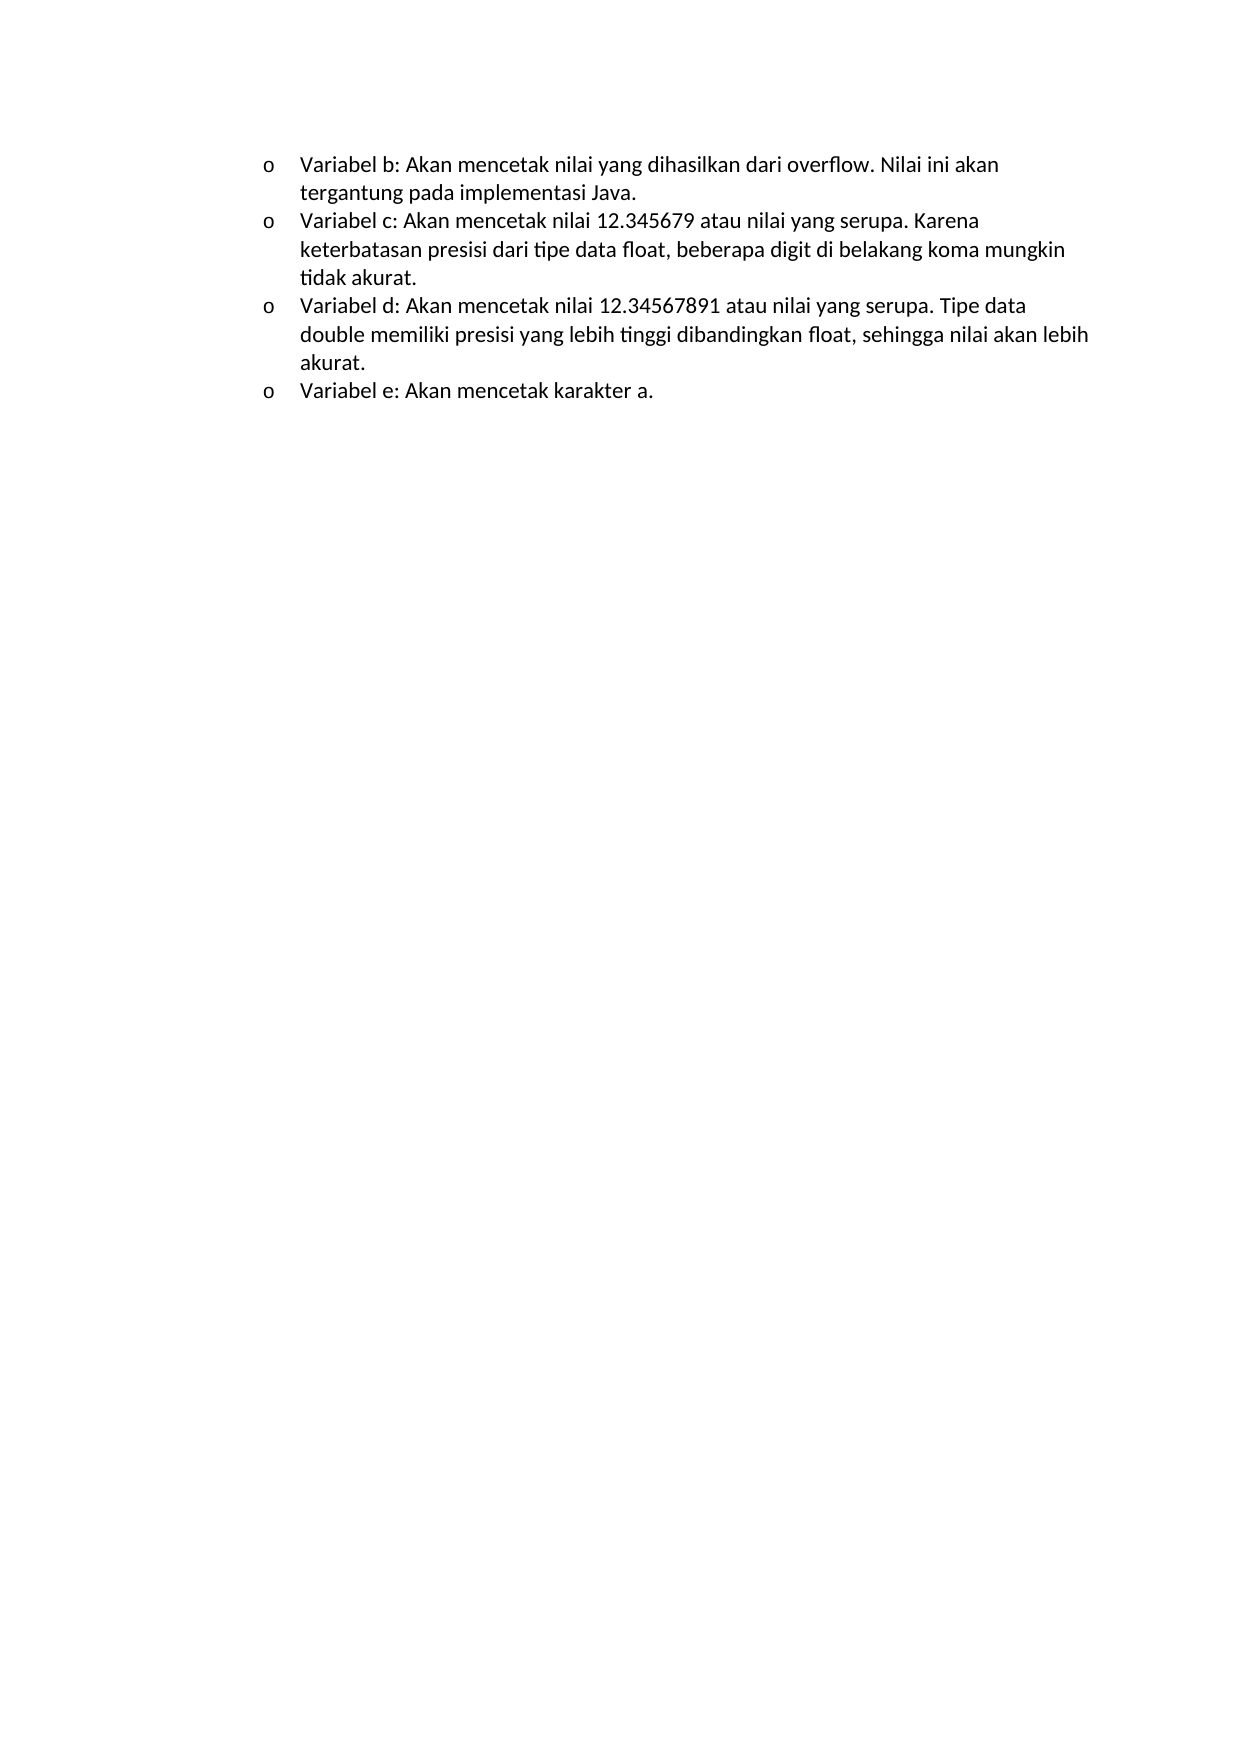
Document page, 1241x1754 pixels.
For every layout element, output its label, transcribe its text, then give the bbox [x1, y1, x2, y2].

list Variabel c: Akan mencetak nilai 12.345679 atau nilai yang serupa. Karena keterbatasan presisi dari tipe data float, beberapa digit di belakang koma mungkin tidak akurat. [262, 207, 1090, 291]
list Variabel d: Akan mencetak nilai 12.34567891 atau nilai yang serupa. Tipe data double memiliki presisi yang lebih tinggi dibandingkan float, sehingga nilai akan lebih akurat. [262, 291, 1090, 376]
list Variabel b: Akan mencetak nilai yang dihasilkan dari overflow. Nilai ini akan tergantung pada implementasi Java. [262, 150, 1090, 207]
list Variabel e: Akan mencetak karakter a. [262, 376, 1090, 404]
